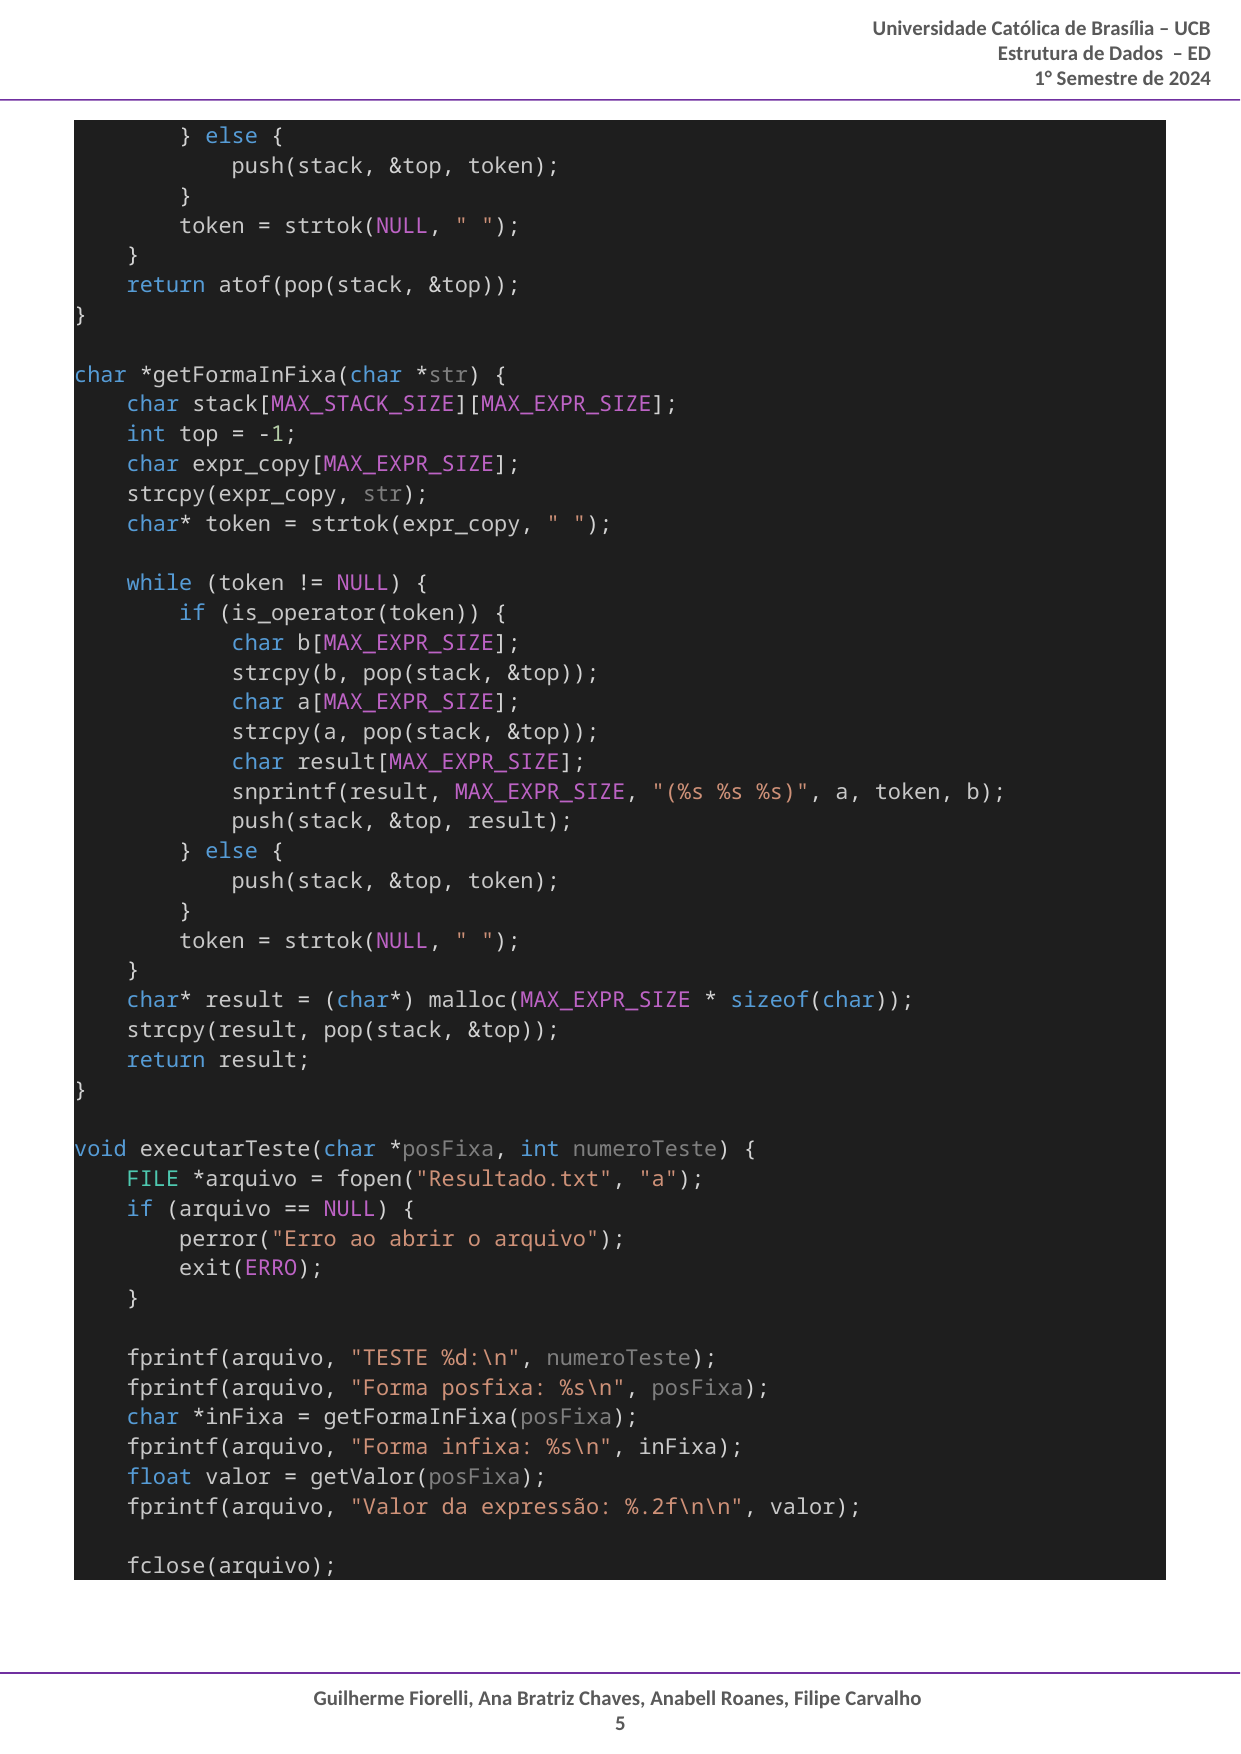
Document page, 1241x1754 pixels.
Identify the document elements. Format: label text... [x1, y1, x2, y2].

text fprintf(arquivo, "Valor da expressão: %.2f\n\n", valor); [74, 1491, 1166, 1520]
text char b[MAX_EXPR_SIZE]; [74, 627, 1166, 656]
text push(stack, &top, token); [74, 865, 1166, 895]
text strcpy(result, pop(stack, &top)); [74, 1014, 1166, 1044]
text char stack[MAX_STACK_SIZE][MAX_EXPR_SIZE]; [74, 388, 1166, 418]
text } [74, 299, 1166, 329]
text push(stack, &top, result); [74, 805, 1166, 835]
text FILE *arquivo = fopen("Resultado.txt", "a"); [74, 1163, 1166, 1193]
text } [74, 180, 1166, 209]
text } [74, 1073, 1166, 1103]
text fclose(arquivo); [74, 1550, 1166, 1580]
text char* token = strtok(expr_copy, " "); [74, 507, 1166, 537]
text char* result = (char*) malloc(MAX_EXPR_SIZE * sizeof(char)); [74, 984, 1166, 1014]
text fprintf(arquivo, "Forma infixa: %s\n", inFixa); [74, 1431, 1166, 1461]
text char result[MAX_EXPR_SIZE]; [74, 746, 1166, 776]
text } [74, 954, 1166, 984]
text strcpy(expr_copy, str); [74, 478, 1166, 507]
text } [74, 895, 1166, 924]
text if (is_operator(token)) { [74, 597, 1166, 627]
text char *getFormaInFixa(char *str) { [74, 358, 1166, 388]
text int top = -1; [74, 418, 1166, 448]
text while (token != NULL) { [74, 567, 1166, 597]
text return atof(pop(stack, &top)); [74, 269, 1166, 299]
text token = strtok(NULL, " "); [74, 924, 1166, 954]
text } else { [74, 120, 1166, 150]
text perror("Erro ao abrir o arquivo"); [74, 1222, 1166, 1252]
text char expr_copy[MAX_EXPR_SIZE]; [74, 448, 1166, 478]
text return result; [74, 1044, 1166, 1073]
text snprintf(result, MAX_EXPR_SIZE, "(%s %s %s)", a, token, b); [74, 776, 1166, 805]
text char *inFixa = getFormaInFixa(posFixa); [74, 1401, 1166, 1431]
text if (arquivo == NULL) { [74, 1193, 1166, 1222]
text } else { [74, 835, 1166, 865]
text float valor = getValor(posFixa); [74, 1461, 1166, 1491]
text void executarTeste(char *posFixa, int numeroTeste) { [74, 1133, 1166, 1163]
text char a[MAX_EXPR_SIZE]; [74, 686, 1166, 716]
text strcpy(a, pop(stack, &top)); [74, 716, 1166, 746]
text fprintf(arquivo, "Forma posfixa: %s\n", posFixa); [74, 1371, 1166, 1401]
text push(stack, &top, token); [74, 150, 1166, 180]
text } [74, 239, 1166, 269]
text strcpy(b, pop(stack, &top)); [74, 656, 1166, 686]
text fprintf(arquivo, "TESTE %d:\n", numeroTeste); [74, 1342, 1166, 1371]
text exit(ERRO); [74, 1252, 1166, 1282]
text token = strtok(NULL, " "); [74, 209, 1166, 239]
text } [74, 1282, 1166, 1312]
